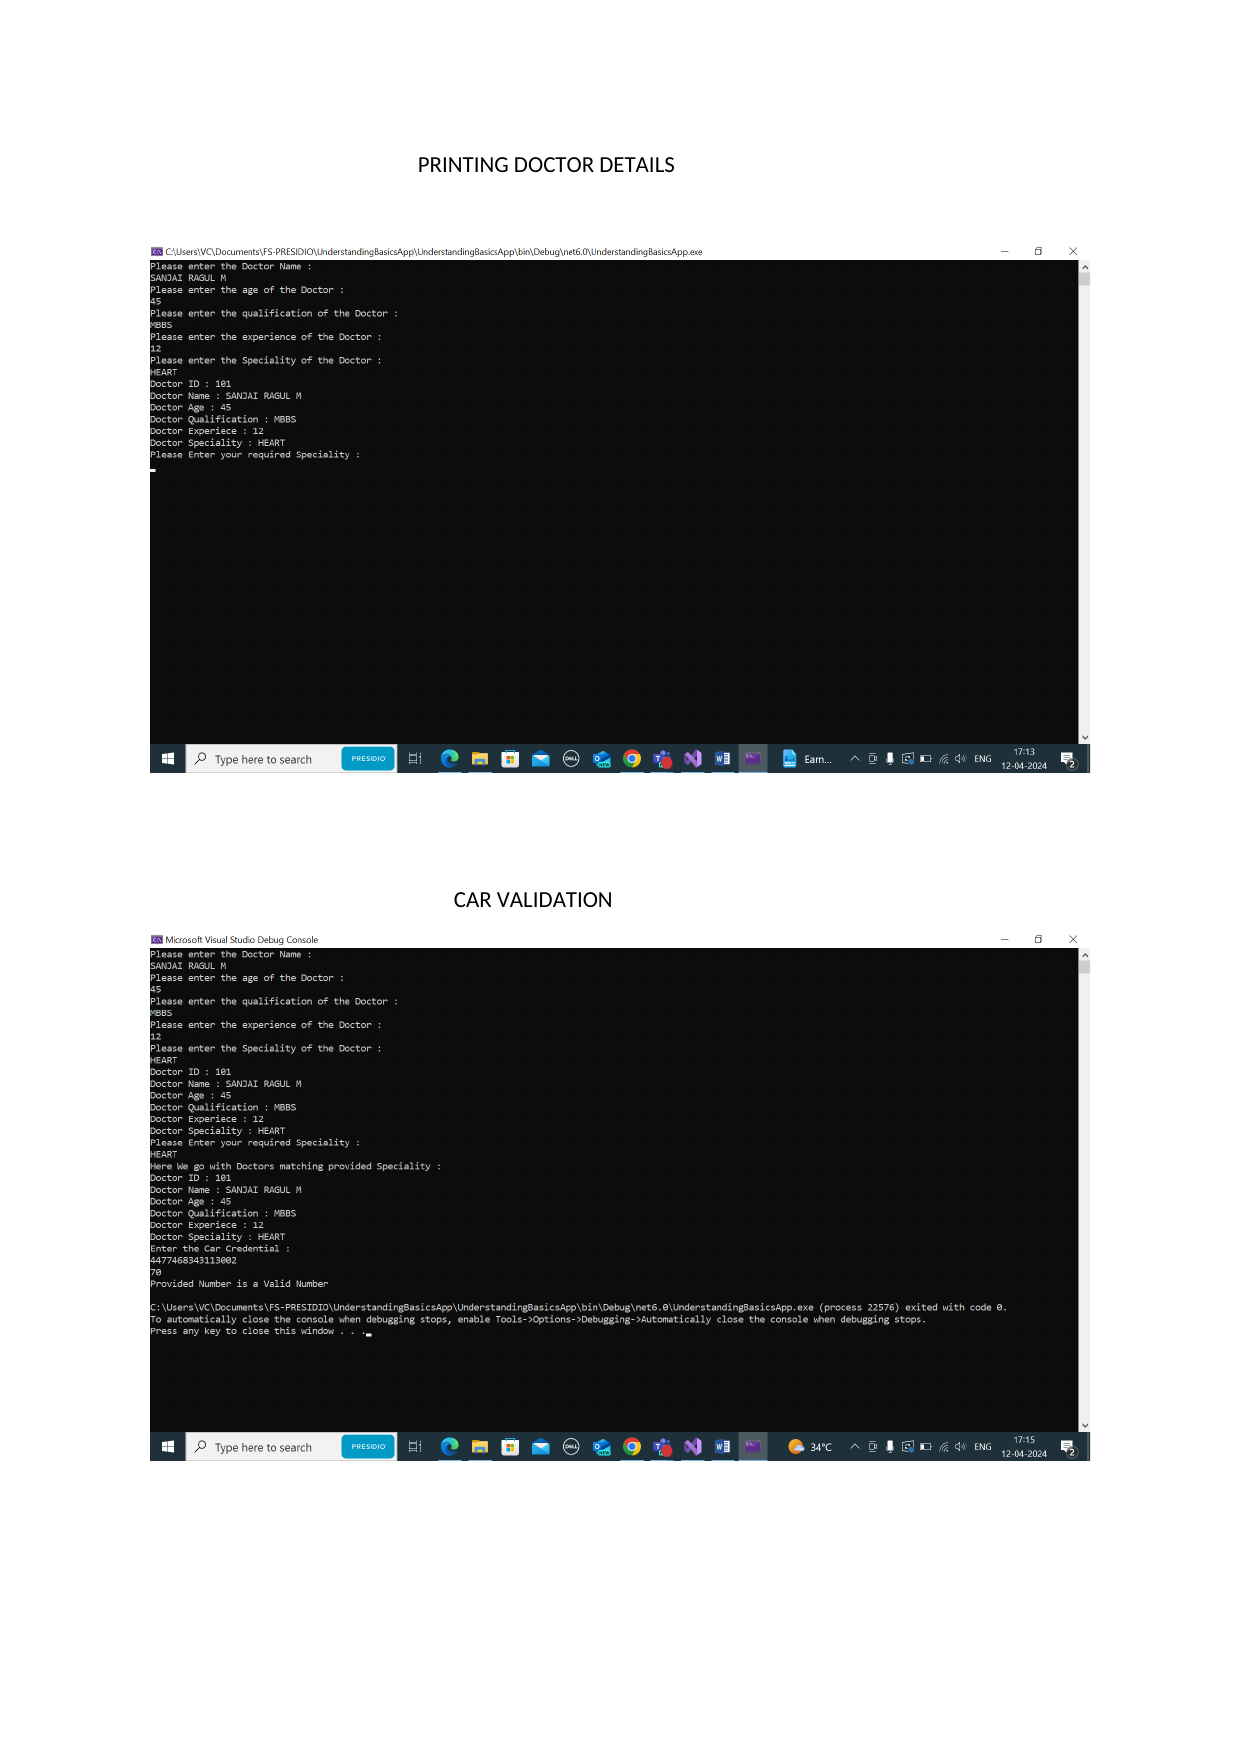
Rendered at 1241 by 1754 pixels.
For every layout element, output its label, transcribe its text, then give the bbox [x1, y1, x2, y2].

picture [150, 932, 1091, 1461]
text PRINTING DOCTOR DETAILS [150, 150, 1090, 178]
text CAR VALIDATION [150, 885, 1090, 913]
picture [150, 243, 1091, 773]
